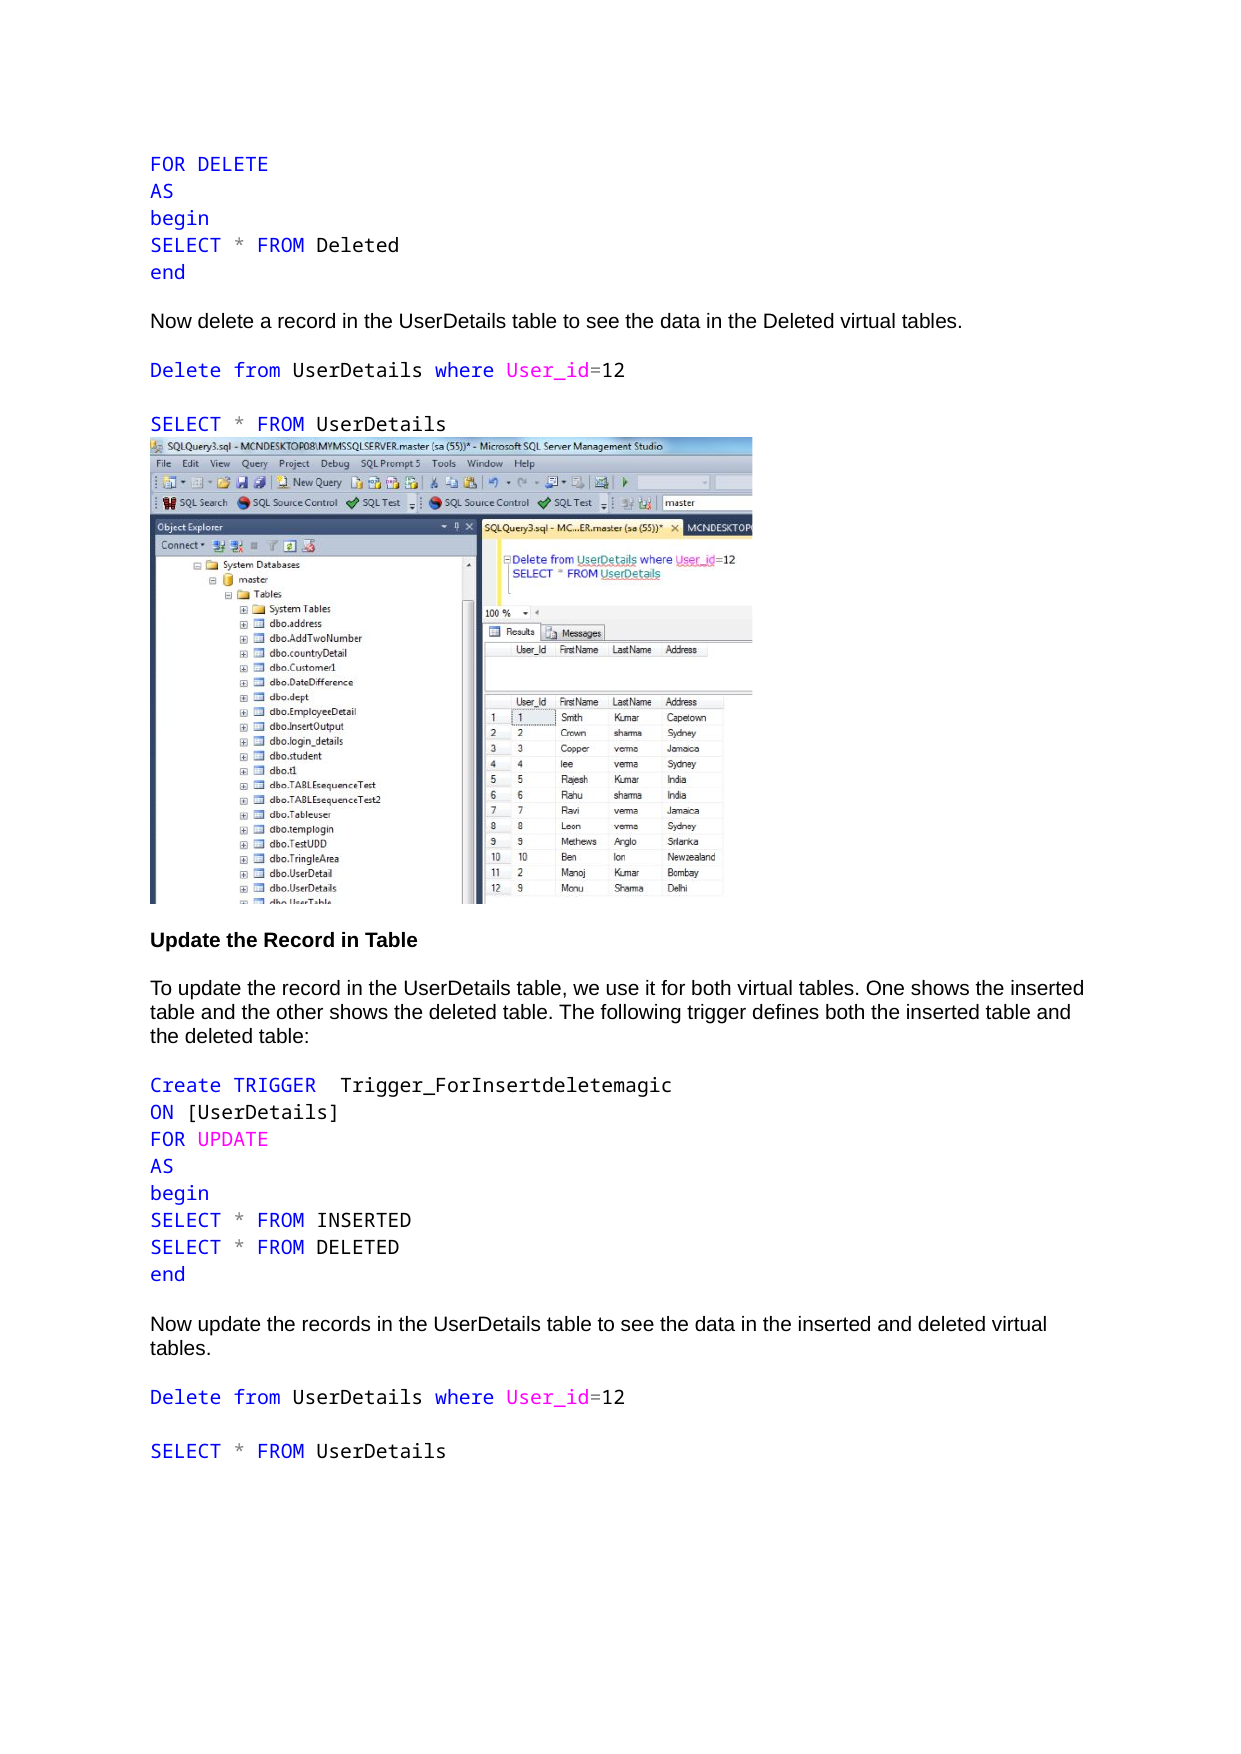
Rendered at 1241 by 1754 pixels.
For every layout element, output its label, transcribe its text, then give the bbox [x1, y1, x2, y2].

text Now update the records in the UserDetails table to see the data in the inserted and deleted virtual tables. [150, 1311, 1090, 1359]
text FOR UPDATE [150, 1126, 1090, 1152]
text SELECT * FROM UserDetails [150, 411, 1090, 438]
text FOR DELETE [150, 150, 1090, 177]
text SELECT * FROM DELETED [150, 1233, 1090, 1260]
text Create TRIGGER Trigger_ForInsertdeletemagic [150, 1072, 1090, 1098]
text Update the Record in Table [150, 928, 1090, 952]
text SELECT * FROM INSERTED [150, 1206, 1090, 1233]
text begin [150, 1179, 1090, 1206]
text end [150, 258, 1090, 285]
text end [150, 1260, 1090, 1287]
text Now delete a record in the UserDetails table to see the data in the Deleted virtual tables. [150, 309, 1090, 333]
text To update the record in the UserDetails table, we use it for both virtual tables. One shows the inserted table and the other shows the deleted table. The following trigger defines both the inserted table and the deleted table: [150, 976, 1090, 1048]
text Delete from UserDetails where User_id=12 [150, 357, 1090, 384]
picture [150, 437, 753, 904]
text SELECT * FROM UserDetails [150, 1437, 1090, 1464]
text begin [150, 204, 1090, 231]
text ON [UserDetails] [150, 1098, 1090, 1126]
text Delete from UserDetails where User_id=12 [150, 1383, 1090, 1410]
text SELECT * FROM Deleted [150, 231, 1090, 258]
text AS [150, 177, 1090, 204]
text AS [150, 1152, 1090, 1179]
